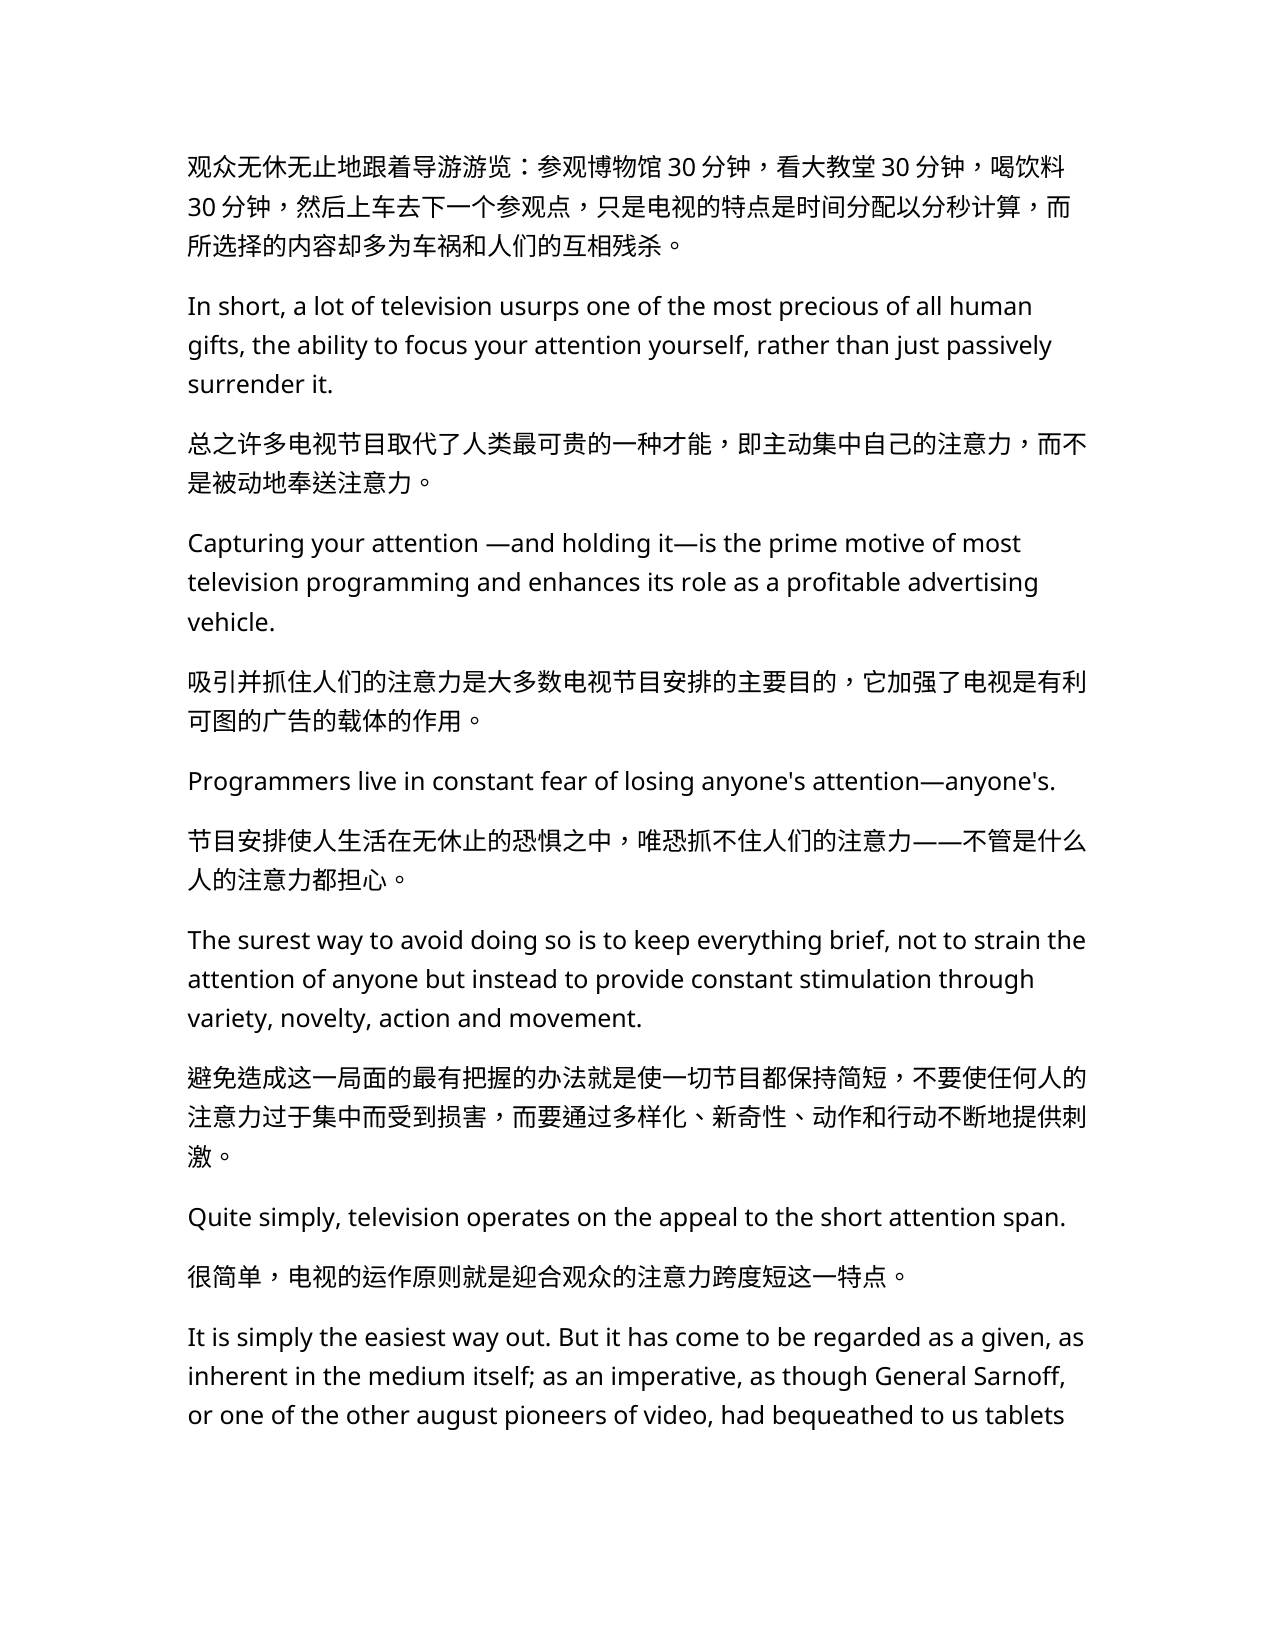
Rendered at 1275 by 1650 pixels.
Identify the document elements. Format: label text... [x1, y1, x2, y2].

text 总之许多电视节目取代了人类最可贵的一种才能，即主动集中自己的注意力，而不是被动地奉送注意力。 [187, 427, 1087, 500]
text 避免造成这一局面的最有把握的办法就是使一切节目都保持简短，不要使任何人的注意力过于集中而受到损害，而要通过多样化、新奇性、动作和行动不断地提供刺激。 [187, 1061, 1087, 1173]
text Quite simply, television operates on the appeal to the short attention span. [187, 1199, 1087, 1233]
text 观众无休无止地跟着导游游览：参观博物馆30分钟，看大教堂30分钟，喝饮料30分钟，然后上车去下一个参观点，只是电视的特点是时间分配以分秒计算，而所选择的内容却多为车祸和人们的互相残杀。 [187, 150, 1087, 262]
text In short, a lot of television usurps one of the most precious of all human gifts, the ability to focus your attention yourself, rather than just passively surrender it. [187, 288, 1087, 401]
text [187, 1319, 1087, 1432]
text 很简单，电视的运作原则就是迎合观众的注意力跨度短这一特点。 [187, 1259, 1087, 1293]
text Capturing your attention —and holding it—is the prime motive of most television programming and enhances its role as a profitable advertising vehicle. [187, 526, 1087, 638]
text 吸引并抓住人们的注意力是大多数电视节目安排的主要目的，它加强了电视是有利可图的广告的载体的作用。 [187, 664, 1087, 737]
text Programmers live in constant fear of losing anyone's attention—anyone's. [187, 763, 1087, 797]
text 节目安排使人生活在无休止的恐惧之中，唯恐抓不住人们的注意力——不管是什么人的注意力都担心。 [187, 823, 1087, 897]
text The surest way to avoid doing so is to keep everything brief, not to strain the attention of anyone but instead to provide constant stimulation through variety, novelty, action and movement. [187, 922, 1087, 1035]
